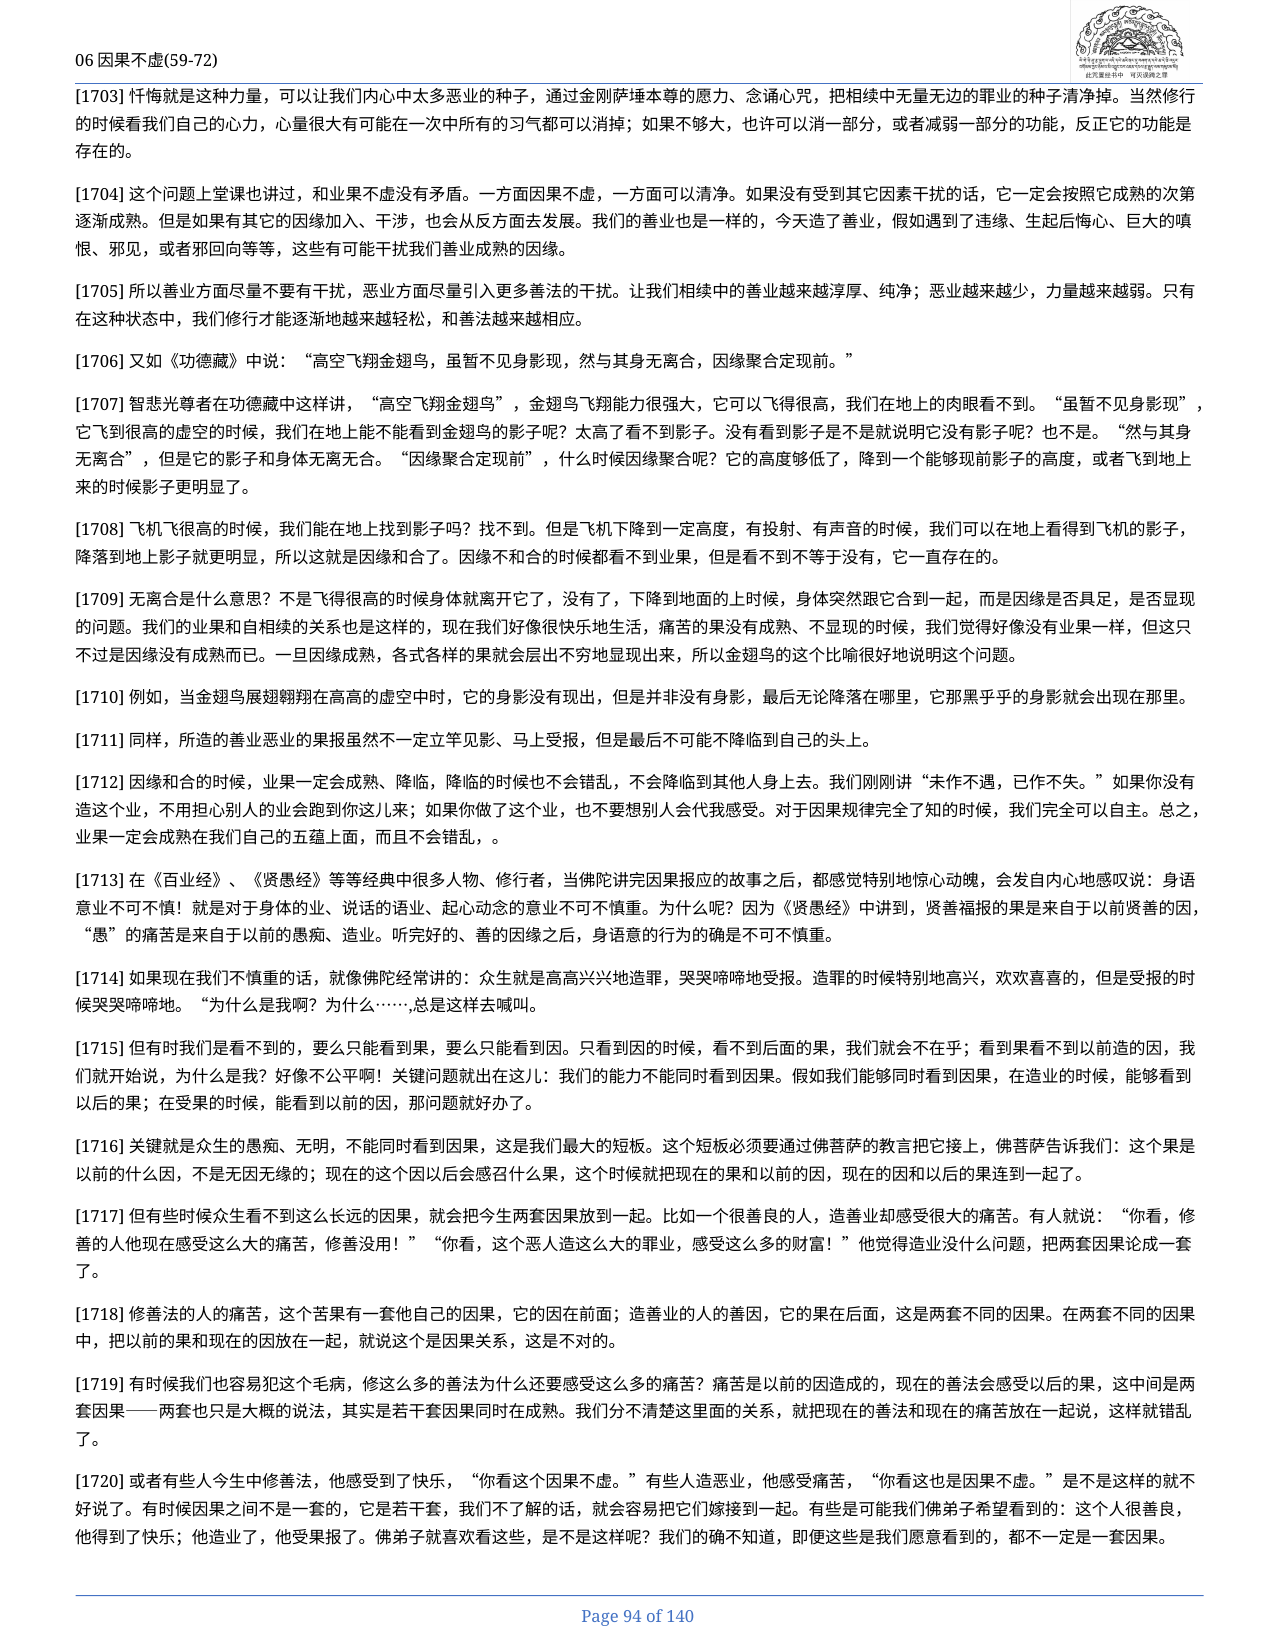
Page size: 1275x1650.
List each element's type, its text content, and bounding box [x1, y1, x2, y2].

text [1706] 又如《功德藏》中说：“高空飞翔金翅鸟，虽暂不见身影现，然与其身无离合，因缘聚合定现前。” [75, 348, 1200, 373]
text [1705] 所以善业方面尽量不要有干扰，恶业方面尽量引入更多善法的干扰。让我们相续中的善业越来越淳厚、纯净；恶业越来越少，力量越来越弱。只有在这种状态中，我们修行才能逐渐地越来越轻松，和善法越来越相应。 [75, 278, 1200, 330]
text [1708] 飞机飞很高的时候，我们能在地上找到影子吗？找不到。但是飞机下降到一定高度，有投射、有声音的时候，我们可以在地上看得到飞机的影子，降落到地上影子就更明显，所以这就是因缘和合了。因缘不和合的时候都看不到业果，但是看不到不等于没有，它一直存在的。 [75, 516, 1200, 568]
text [1714] 如果现在我们不慎重的话，就像佛陀经常讲的：众生就是高高兴兴地造罪，哭哭啼啼地受报。造罪的时候特别地高兴，欢欢喜喜的，但是受报的时候哭哭啼啼地。“为什么是我啊？为什么……,总是这样去喊叫。 [75, 965, 1200, 1017]
text [1715] 但有时我们是看不到的，要么只能看到果，要么只能看到因。只看到因的时候，看不到后面的果，我们就会不在乎；看到果看不到以前造的因，我们就开始说，为什么是我？好像不公平啊！关键问题就出在这儿：我们的能力不能同时看到因果。假如我们能够同时看到因果，在造业的时候，能够看到以后的果；在受果的时候，能看到以前的因，那问题就好办了。 [75, 1035, 1200, 1114]
text [1717] 但有些时候众生看不到这么长远的因果，就会把今生两套因果放到一起。比如一个很善良的人，造善业却感受很大的痛苦。有人就说：“你看，修善的人他现在感受这么大的痛苦，修善没用！”“你看，这个恶人造这么大的罪业，感受这么多的财富！”他觉得造业没什么问题，把两套因果论成一套了。 [75, 1203, 1200, 1282]
text [1709] 无离合是什么意思？不是飞得很高的时候身体就离开它了，没有了，下降到地面的上时候，身体突然跟它合到一起，而是因缘是否具足，是否显现的问题。我们的业果和自相续的关系也是这样的，现在我们好像很快乐地生活，痛苦的果没有成熟、不显现的时候，我们觉得好像没有业果一样，但这只不过是因缘没有成熟而已。一旦因缘成熟，各式各样的果就会层出不穷地显现出来，所以金翅鸟的这个比喻很好地说明这个问题。 [75, 586, 1200, 666]
text [1712] 因缘和合的时候，业果一定会成熟、降临，降临的时候也不会错乱，不会降临到其他人身上去。我们刚刚讲“未作不遇，已作不失。”如果你没有造这个业，不用担心别人的业会跑到你这儿来；如果你做了这个业，也不要想别人会代我感受。对于因果规律完全了知的时候，我们完全可以自主。总之，业果一定会成熟在我们自己的五蕴上面，而且不会错乱，。 [75, 769, 1200, 849]
text [1704] 这个问题上堂课也讲过，和业果不虚没有矛盾。一方面因果不虚，一方面可以清净。如果没有受到其它因素干扰的话，它一定会按照它成熟的次第逐渐成熟。但是如果有其它的因缘加入、干涉，也会从反方面去发展。我们的善业也是一样的，今天造了善业，假如遇到了违缘、生起后悔心、巨大的嗔恨、邪见，或者邪回向等等，这些有可能干扰我们善业成熟的因缘。 [75, 181, 1200, 260]
text [1703] 忏悔就是这种力量，可以让我们内心中太多恶业的种子，通过金刚萨埵本尊的愿力、念诵心咒，把相续中无量无边的罪业的种子清净掉。当然修行的时候看我们自己的心力，心量很大有可能在一次中所有的习气都可以消掉；如果不够大，也许可以消一部分，或者减弱一部分的功能，反正它的功能是存在的。 [75, 83, 1200, 162]
picture [1070, 0, 1190, 83]
text [1716] 关键就是众生的愚痴、无明，不能同时看到因果，这是我们最大的短板。这个短板必须要通过佛菩萨的教言把它接上，佛菩萨告诉我们：这个果是以前的什么因，不是无因无缘的；现在的这个因以后会感召什么果，这个时候就把现在的果和以前的因，现在的因和以后的果连到一起了。 [75, 1133, 1200, 1185]
text [1711] 同样，所造的善业恶业的果报虽然不一定立竿见影、马上受报，但是最后不可能不降临到自己的头上。 [75, 727, 1200, 751]
text [1707] 智悲光尊者在功德藏中这样讲，“高空飞翔金翅鸟”，金翅鸟飞翔能力很强大，它可以飞得很高，我们在地上的肉眼看不到。“虽暂不见身影现”，它飞到很高的虚空的时候，我们在地上能不能看到金翅鸟的影子呢？太高了看不到影子。没有看到影子是不是就说明它没有影子呢？也不是。“然与其身无离合”，但是它的影子和身体无离无合。“因缘聚合定现前”，什么时候因缘聚合呢？它的高度够低了，降到一个能够现前影子的高度，或者飞到地上来的时候影子更明显了。 [75, 391, 1200, 498]
text [1719] 有时候我们也容易犯这个毛病，修这么多的善法为什么还要感受这么多的痛苦？痛苦是以前的因造成的，现在的善法会感受以后的果，这中间是两套因果——两套也只是大概的说法，其实是若干套因果同时在成熟。我们分不清楚这里面的关系，就把现在的善法和现在的痛苦放在一起说，这样就错乱了。 [75, 1371, 1200, 1450]
text [1720] 或者有些人今生中修善法，他感受到了快乐，“你看这个因果不虚。”有些人造恶业，他感受痛苦，“你看这也是因果不虚。”是不是这样的就不好说了。有时候因果之间不是一套的，它是若干套，我们不了解的话，就会容易把它们嫁接到一起。有些是可能我们佛弟子希望看到的：这个人很善良，他得到了快乐；他造业了，他受果报了。佛弟子就喜欢看这些，是不是这样呢？我们的确不知道，即便这些是我们愿意看到的，都不一定是一套因果。 [75, 1468, 1200, 1548]
text [1710] 例如，当金翅鸟展翅翱翔在高高的虚空中时，它的身影没有现出，但是并非没有身影，最后无论降落在哪里，它那黑乎乎的身影就会出现在那里。 [75, 684, 1200, 708]
text [1718] 修善法的人的痛苦，这个苦果有一套他自己的因果，它的因在前面；造善业的人的善因，它的果在后面，这是两套不同的因果。在两套不同的因果中，把以前的果和现在的因放在一起，就说这个是因果关系，这是不对的。 [75, 1301, 1200, 1353]
text [1713] 在《百业经》、《贤愚经》等等经典中很多人物、修行者，当佛陀讲完因果报应的故事之后，都感觉特别地惊心动魄，会发自内心地感叹说：身语意业不可不慎！就是对于身体的业、说话的语业、起心动念的意业不可不慎重。为什么呢？因为《贤愚经》中讲到，贤善福报的果是来自于以前贤善的因，“愚”的痛苦是来自于以前的愚痴、造业。听完好的、善的因缘之后，身语意的行为的确是不可不慎重。 [75, 867, 1200, 947]
